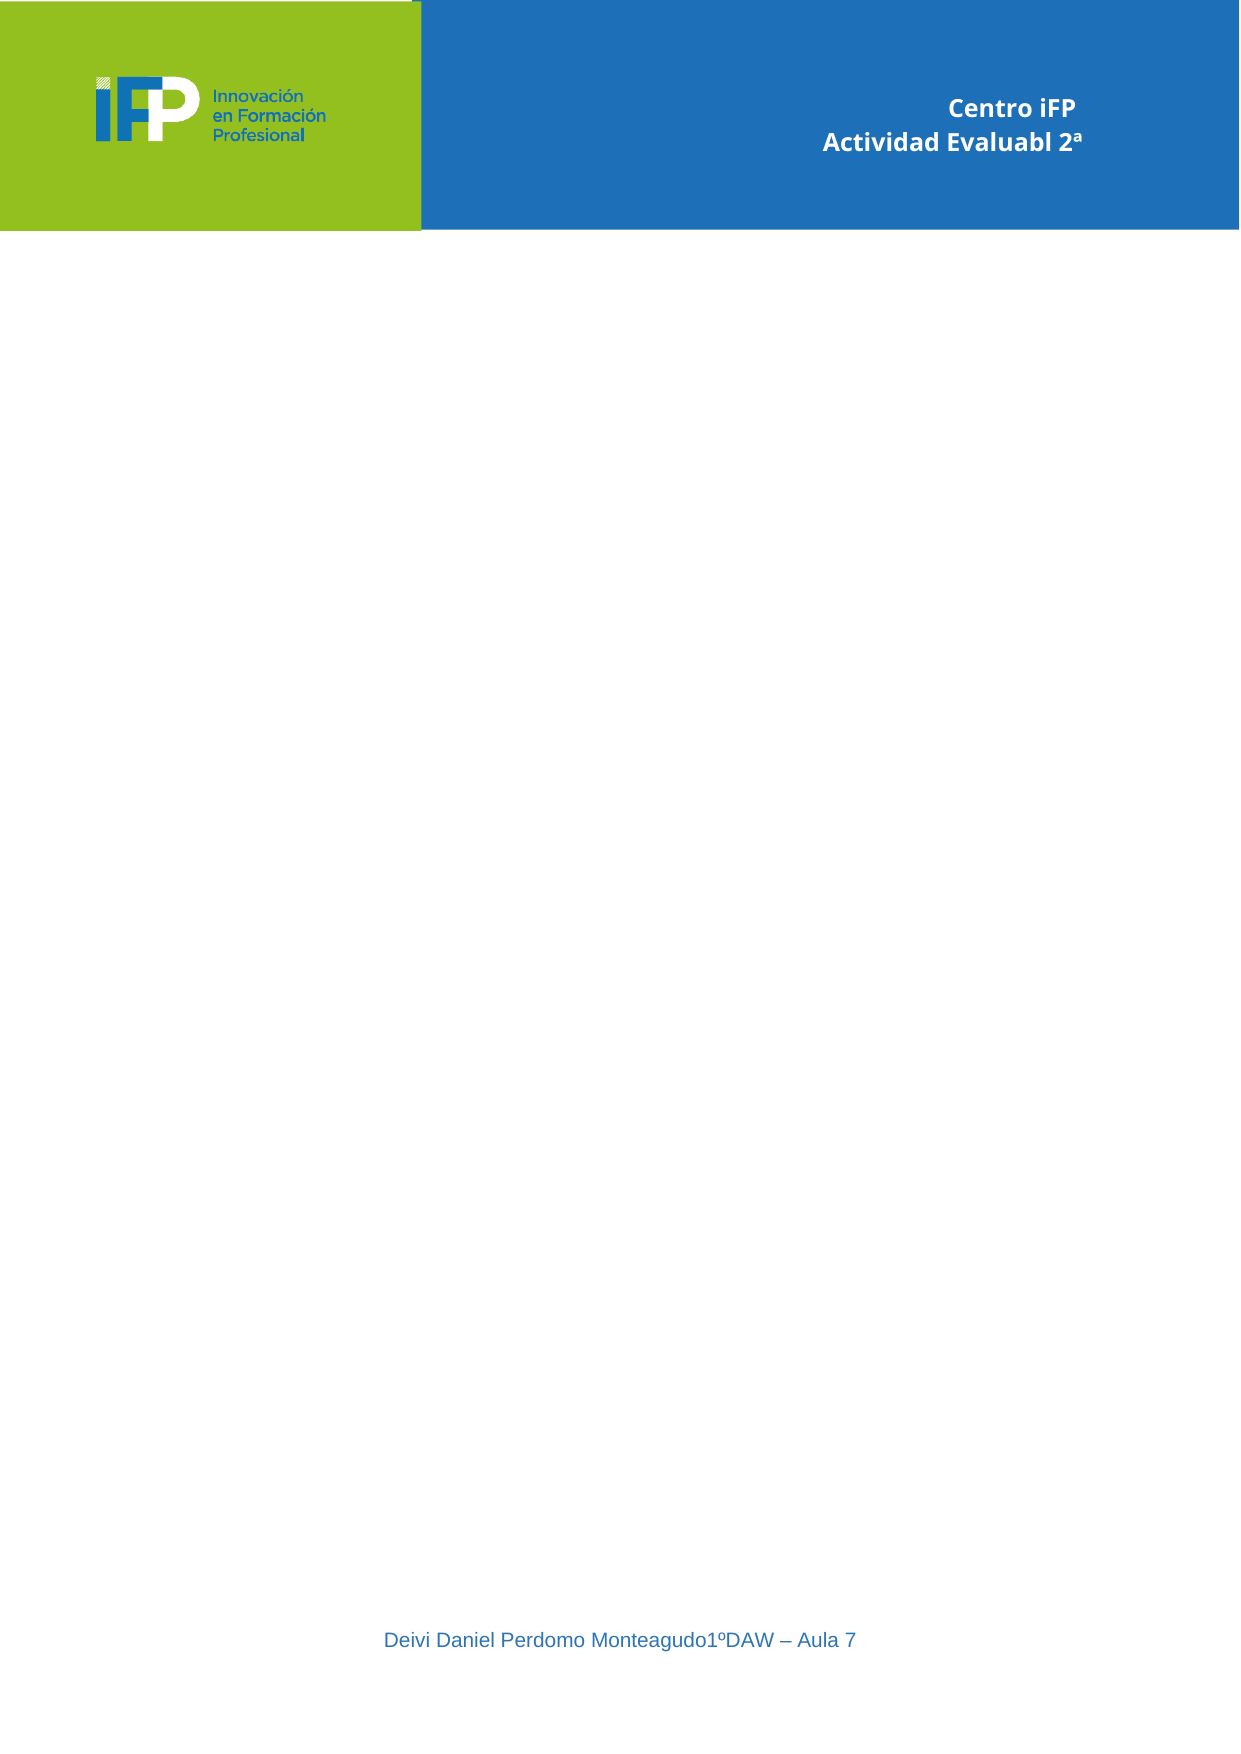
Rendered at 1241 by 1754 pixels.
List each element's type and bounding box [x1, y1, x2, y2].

picture [84, 62, 336, 147]
